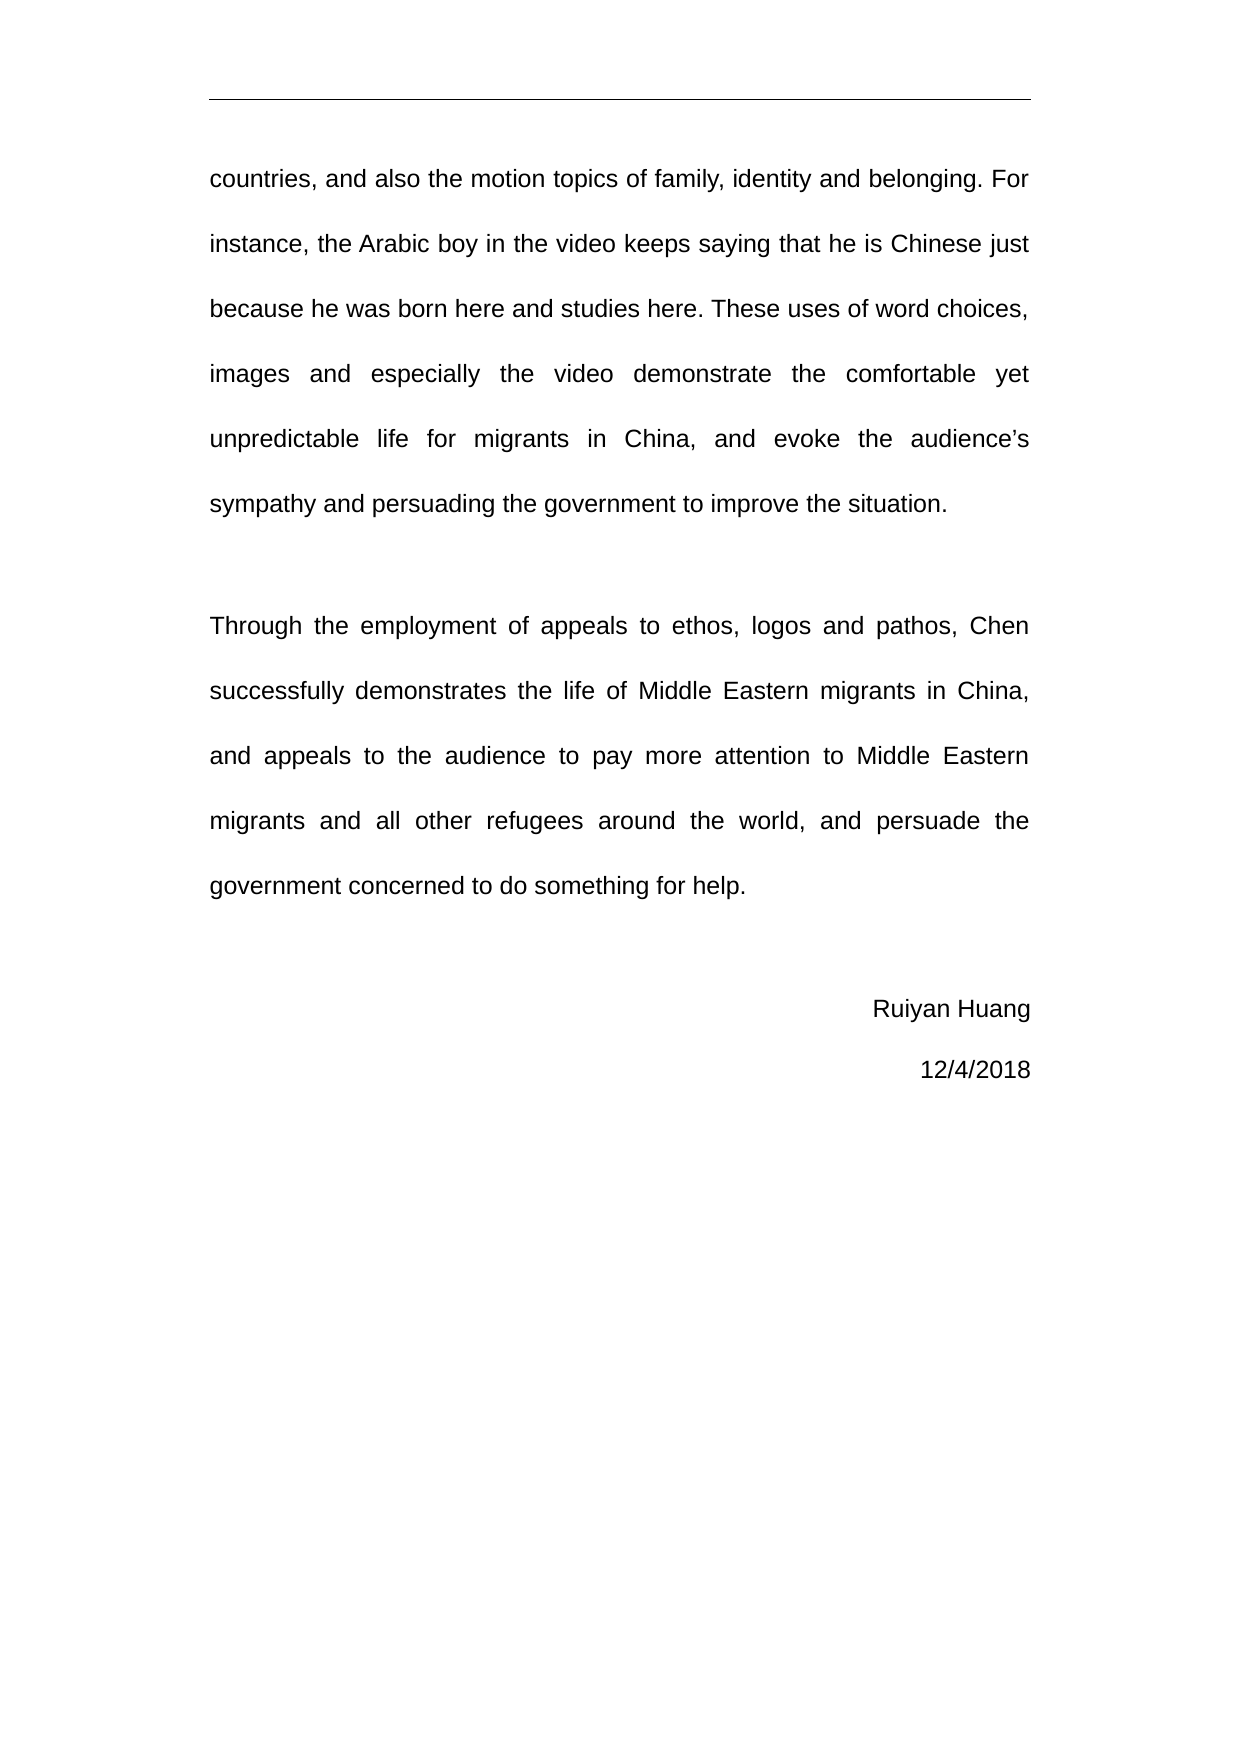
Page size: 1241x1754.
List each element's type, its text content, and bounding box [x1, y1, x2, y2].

text 12/4/2018 [209, 1053, 1031, 1086]
text Ruiyan Huang [209, 992, 1031, 1024]
text Through the employment of appeals to ethos, logos and pathos, Chen successfully demonstrates the life of Middle Eastern migrants in China, and appeals to the audience to pay more attention to Middle Eastern migrants and all other refugees around the world, and persuade the government concerned to do something for help. [209, 609, 1031, 902]
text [209, 162, 1031, 519]
